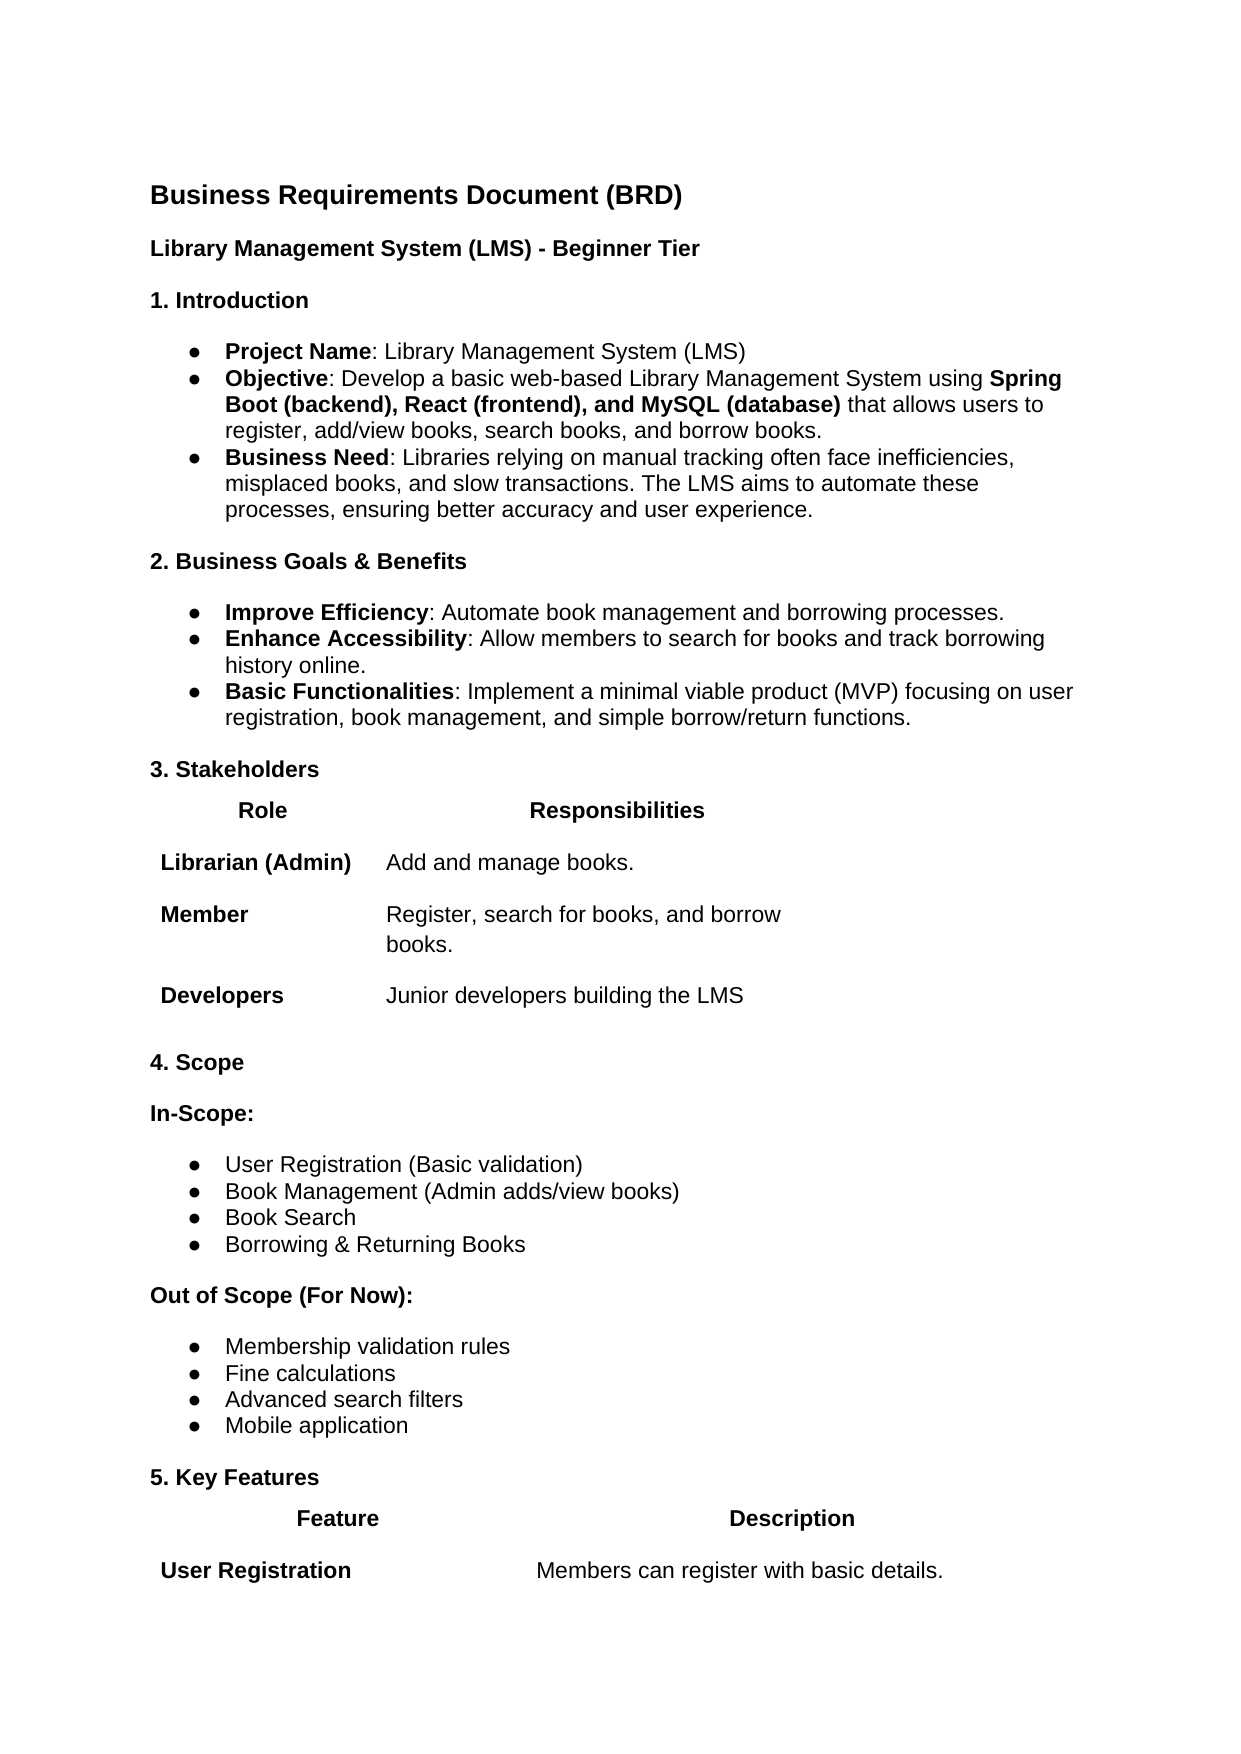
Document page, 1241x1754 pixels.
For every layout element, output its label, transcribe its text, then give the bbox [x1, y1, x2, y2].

table_cell Junior developers building the LMS [375, 972, 859, 1024]
table_header Description [526, 1494, 1059, 1546]
list Book Search [187, 1204, 1090, 1231]
list Fine calculations [187, 1359, 1090, 1386]
table_header Role [150, 786, 375, 838]
subtitle Library Management System (LMS) - Beginner Tier [150, 235, 1090, 262]
list Book Management (Admin adds/view books) [187, 1178, 1090, 1204]
list Borrowing & Returning Books [187, 1231, 1090, 1257]
list Improve Efficiency: Automate book management and borrowing processes. [187, 599, 1090, 625]
subtitle 3. Stakeholders [150, 756, 1090, 782]
text Out of Scope (For Now): [150, 1282, 1090, 1308]
list Advanced search filters [187, 1386, 1090, 1412]
list Enhance Accessibility: Allow members to search for books and track borrowing history online. [187, 625, 1090, 678]
table_cell Register, search for books, and borrow books. [375, 890, 859, 972]
list Project Name: Library Management System (LMS) [187, 338, 1090, 364]
table_cell User Registration [150, 1546, 526, 1598]
table_cell Member [150, 890, 375, 972]
subtitle Business Requirements Document (BRD) [150, 179, 1090, 210]
subtitle 4. Scope [150, 1049, 1090, 1075]
table_header Feature [150, 1494, 526, 1546]
subtitle 1. Introduction [150, 287, 1090, 313]
table_header Responsibilities [375, 786, 859, 838]
list Membership validation rules [187, 1333, 1090, 1359]
list Business Need: Libraries relying on manual tracking often face inefficiencies, misplaced books, and slow transactions. The LMS aims to automate these processes, ensuring better accuracy and user experience. [187, 443, 1090, 523]
list Basic Functionalities: Implement a minimal viable product (MVP) focusing on user registration, book management, and simple borrow/return functions. [187, 678, 1090, 731]
table_cell Add and manage books. [375, 838, 859, 890]
text In-Scope: [150, 1100, 1090, 1126]
table_cell Members can register with basic details. [526, 1546, 1059, 1598]
subtitle 5. Key Features [150, 1464, 1090, 1490]
list User Registration (Basic validation) [187, 1151, 1090, 1178]
table_cell Developers [150, 972, 375, 1024]
table_cell Librarian (Admin) [150, 838, 375, 890]
list Objective: Develop a basic web-based Library Management System using Spring Boot (backend), React (frontend), and MySQL (database) that allows users to register, add/view books, search books, and borrow books. [187, 364, 1090, 443]
list Mobile application [187, 1412, 1090, 1439]
subtitle 2. Business Goals & Benefits [150, 548, 1090, 574]
